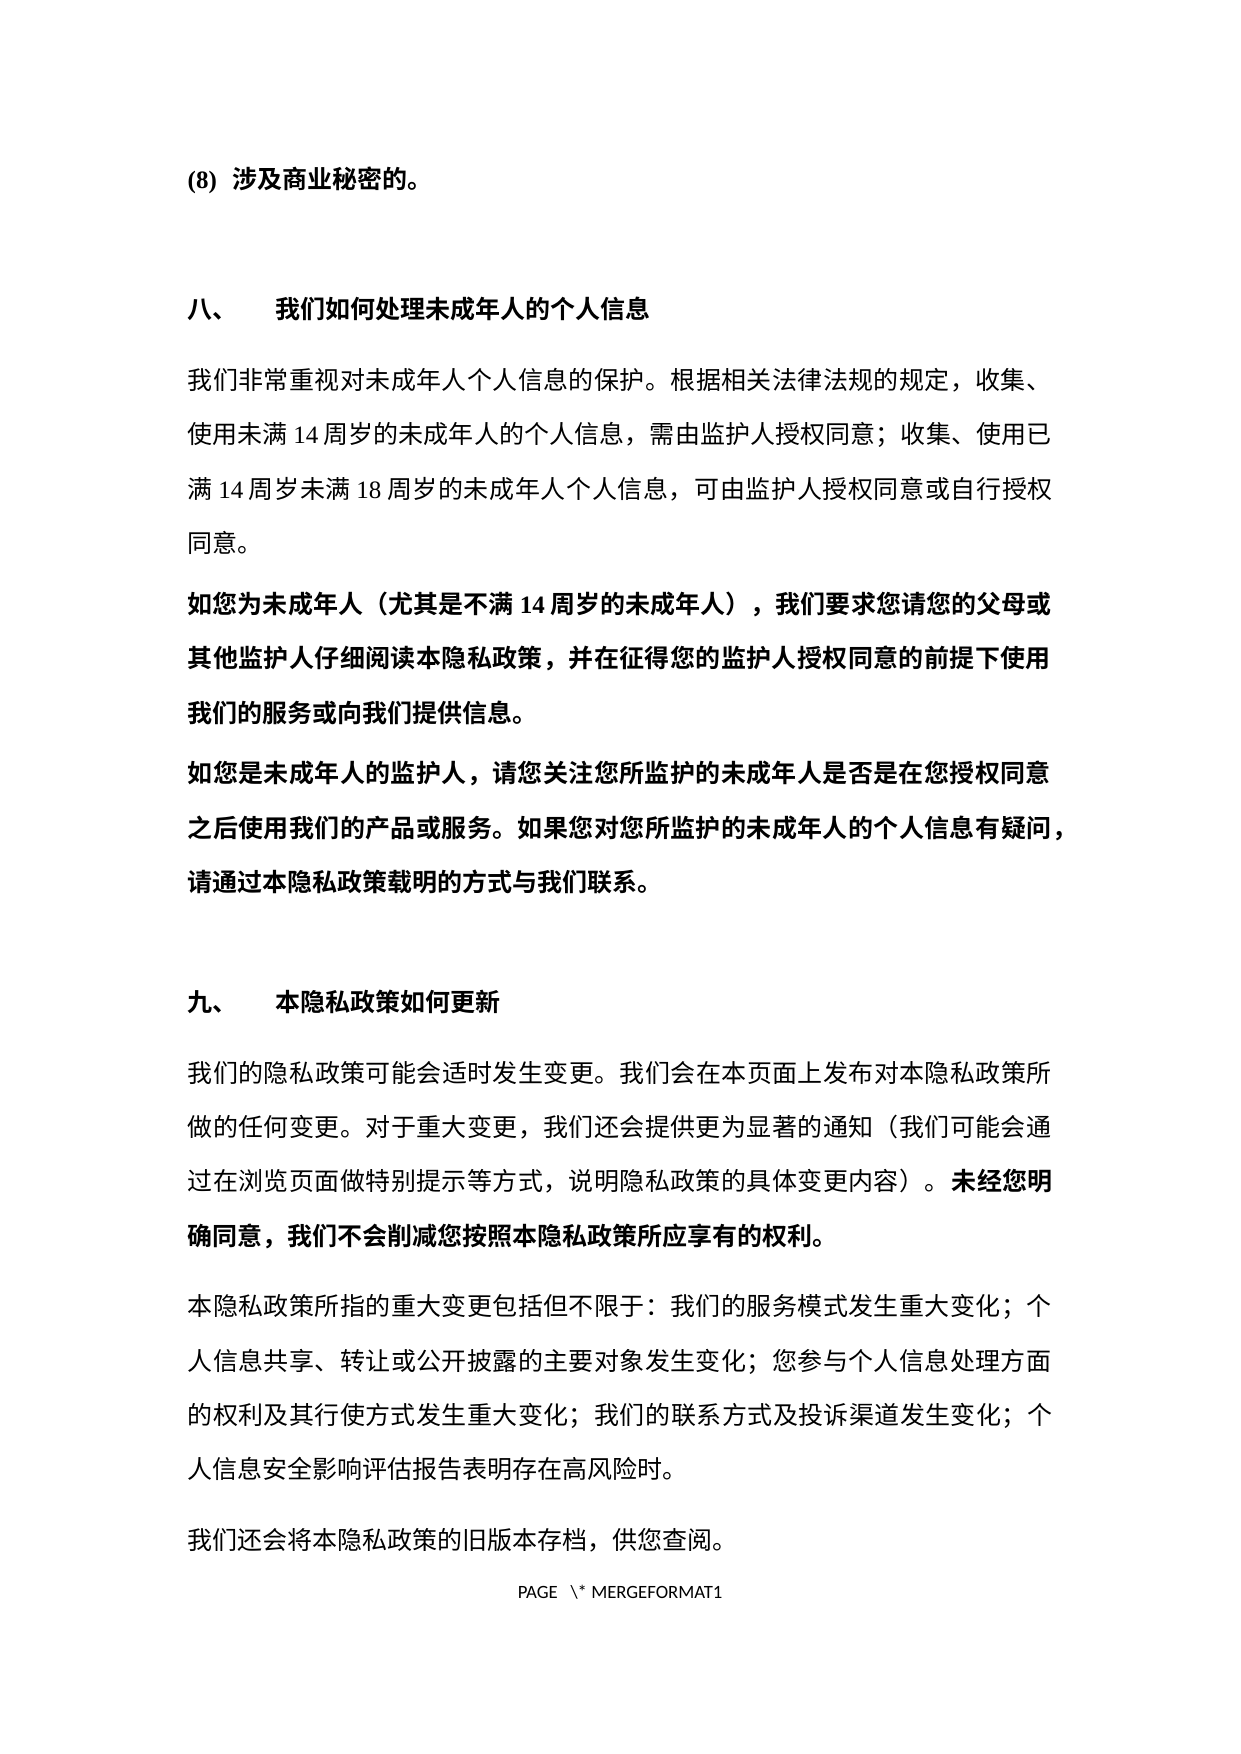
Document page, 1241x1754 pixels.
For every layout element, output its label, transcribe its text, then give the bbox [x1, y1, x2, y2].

list 我们如何处理未成年人的个人信息 [187, 290, 1053, 326]
text 如您是未成年人的监护人，请您关注您所监护的未成年人是否是在您授权同意之后使用我们的产品或服务。如果您对您所监护的未成年人的个人信息有疑问，请通过本隐私政策载明的方式与我们联系。 [187, 754, 1053, 899]
text 我们的隐私政策可能会适时发生变更。我们会在本页面上发布对本隐私政策所做的任何变更。对于重大变更，我们还会提供更为显著的通知（我们可能会通过在浏览页面做特别提示等方式，说明隐私政策的具体变更内容）。未经您明确同意，我们不会削减您按照本隐私政策所应享有的权利。 [187, 1053, 1053, 1252]
text 我们还会将本隐私政策的旧版本存档，供您查阅。 [187, 1521, 1053, 1557]
text 本隐私政策所指的重大变更包括但不限于：我们的服务模式发生重大变化；个人信息共享、转让或公开披露的主要对象发生变化；您参与个人信息处理方面的权利及其行使方式发生重大变化；我们的联系方式及投诉渠道发生变化；个人信息安全影响评估报告表明存在高风险时。 [187, 1287, 1053, 1486]
list 本隐私政策如何更新 [187, 982, 1053, 1019]
text 我们非常重视对未成年人个人信息的保护。根据相关法律法规的规定，收集、使用未满14周岁的未成年人的个人信息，需由监护人授权同意；收集、使用已满14周岁未满18周岁的未成年人个人信息，可由监护人授权同意或自行授权同意。 [187, 361, 1053, 560]
list 涉及商业秘密的。 [187, 160, 1053, 196]
text 如您为未成年人（尤其是不满14周岁的未成年人），我们要求您请您的父母或其他监护人仔细阅读本隐私政策，并在征得您的监护人授权同意的前提下使用我们的服务或向我们提供信息。 [187, 584, 1053, 729]
